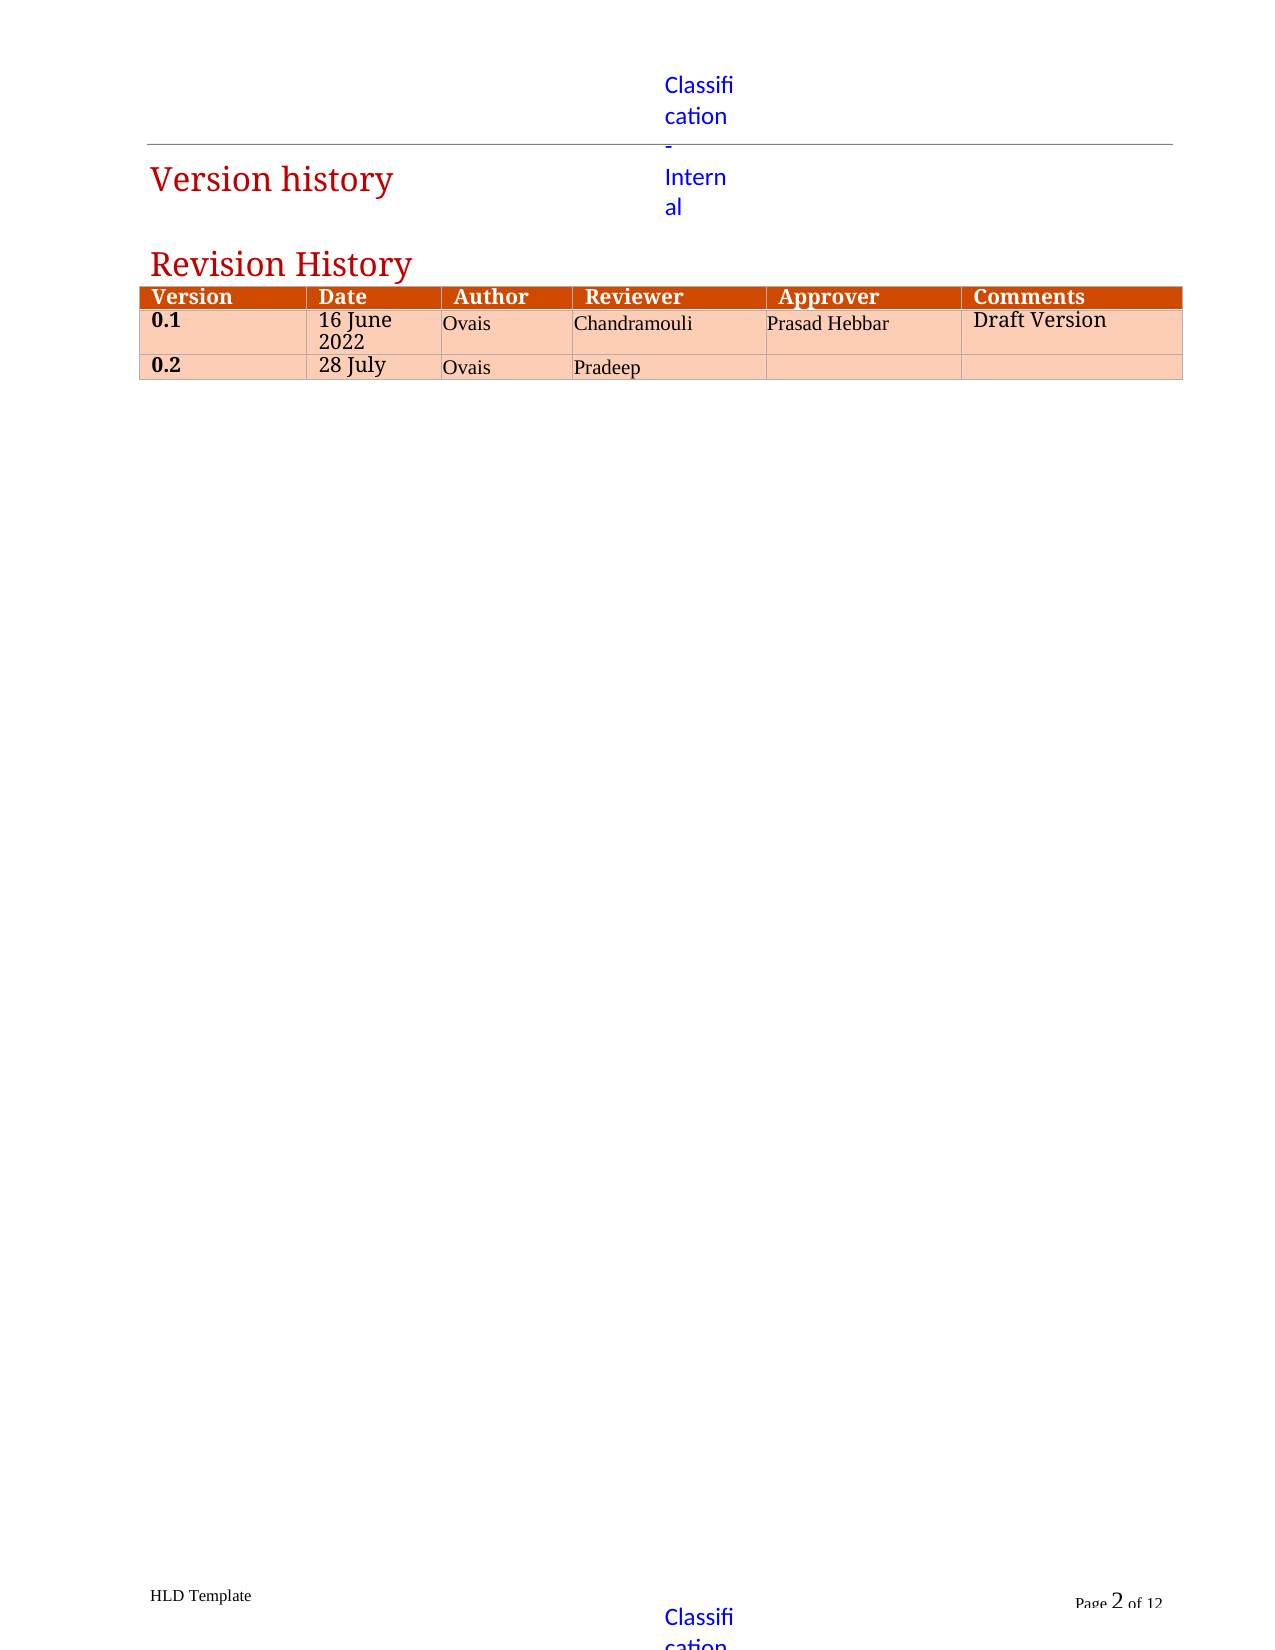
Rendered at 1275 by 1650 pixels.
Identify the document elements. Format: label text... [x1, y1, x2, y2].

table_cell 0.2 [140, 355, 306, 379]
table_header Author [442, 287, 572, 309]
table_header Comments [962, 287, 1182, 309]
table_cell 16 June 2022 [307, 311, 441, 354]
table_cell Ovais [442, 355, 572, 379]
table_cell Prasad Hebbar [767, 311, 961, 354]
table_cell 0.1 [140, 311, 306, 354]
subtitle Version history [150, 155, 1275, 201]
table_cell Pradeep [573, 355, 766, 379]
table_header Reviewer [573, 287, 766, 309]
table_cell [962, 355, 1182, 379]
table_header Version [140, 287, 306, 309]
table_header Approver [767, 287, 961, 309]
table_cell Draft Version [962, 311, 1182, 354]
table_cell [767, 355, 961, 379]
table_header Date [307, 287, 441, 309]
subtitle Revision History [150, 241, 1275, 286]
table_cell Ovais [442, 311, 572, 354]
table_cell Chandramouli [573, 311, 766, 354]
table_cell 28 July [307, 355, 441, 379]
